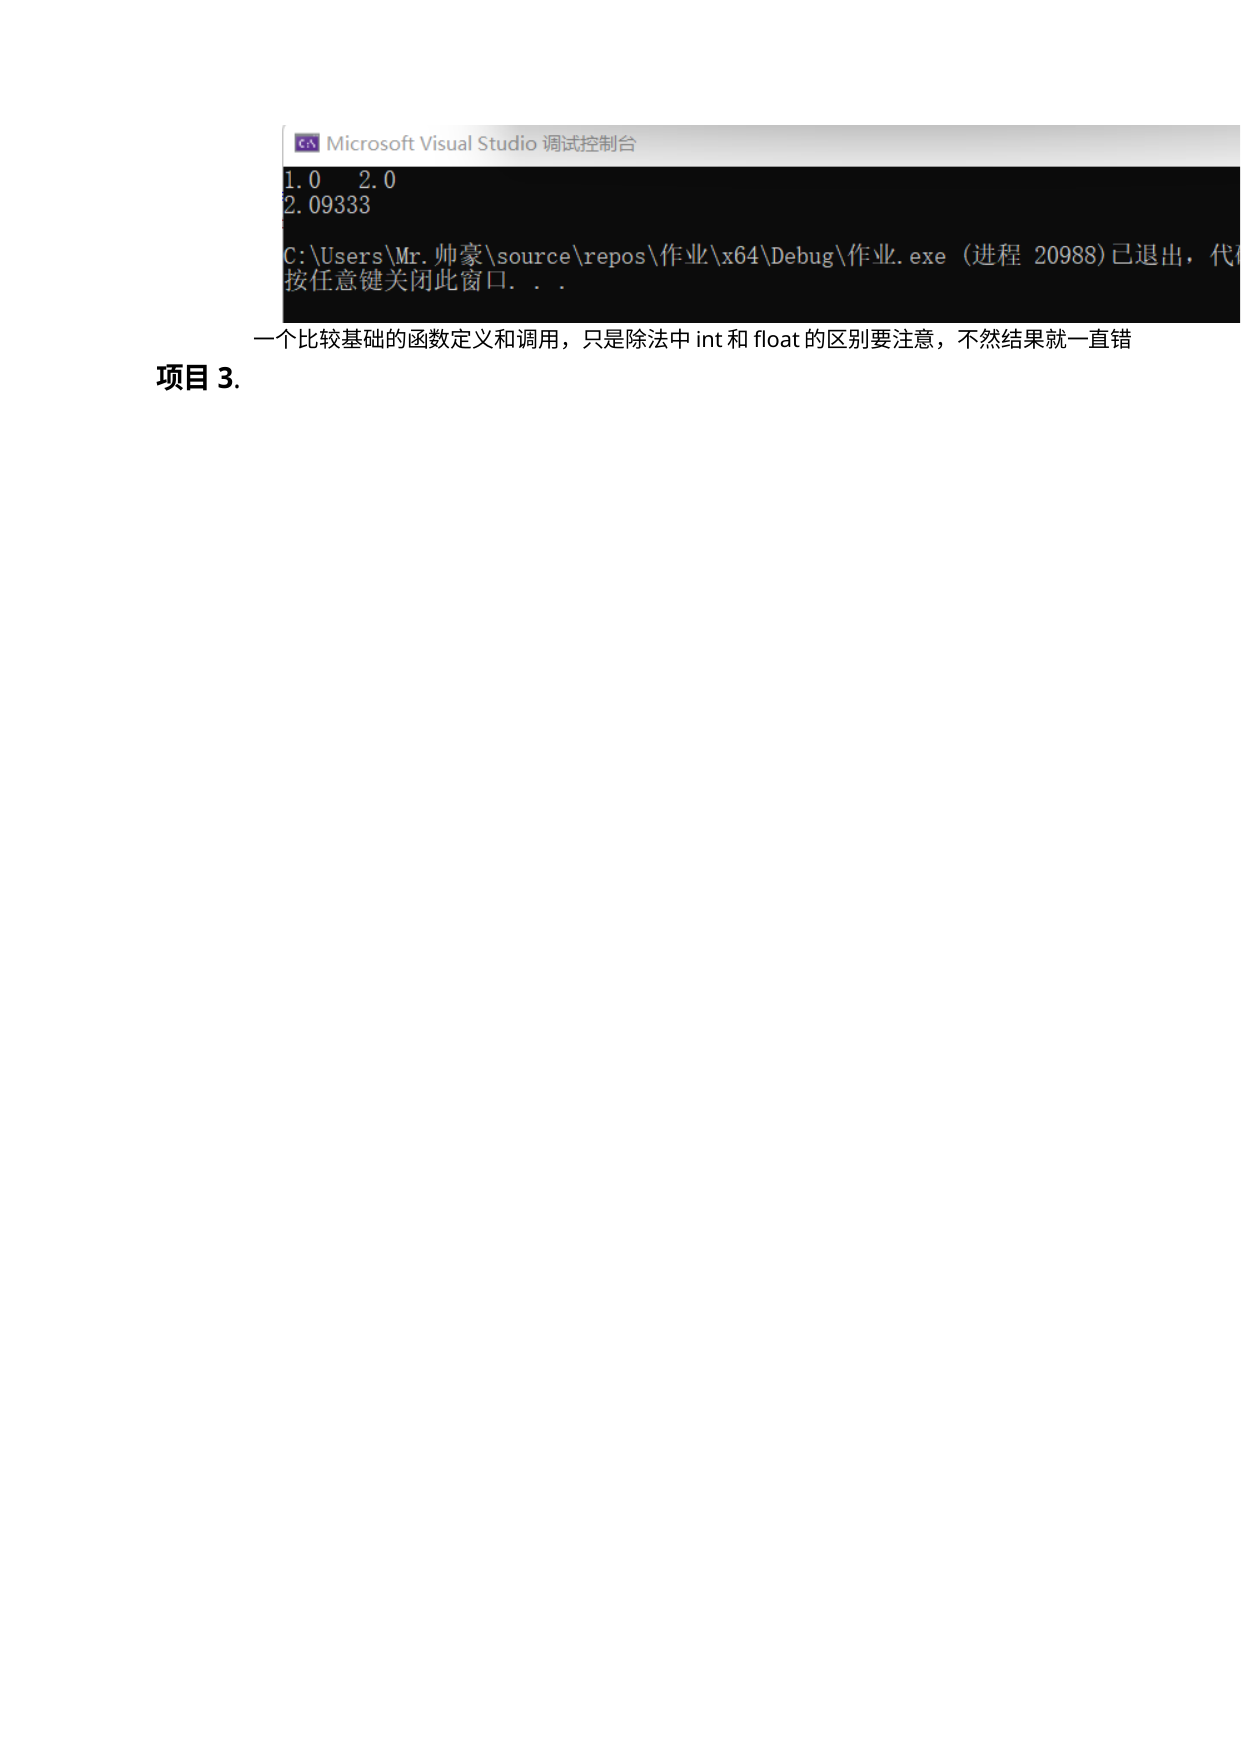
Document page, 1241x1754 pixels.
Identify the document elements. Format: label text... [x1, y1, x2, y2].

picture [282, 125, 1241, 323]
text 项目3. [156, 354, 1163, 397]
text 一个比较基础的函数定义和调用，只是除法中int和float的区别要注意，不然结果就一直错 [100, 322, 1163, 354]
